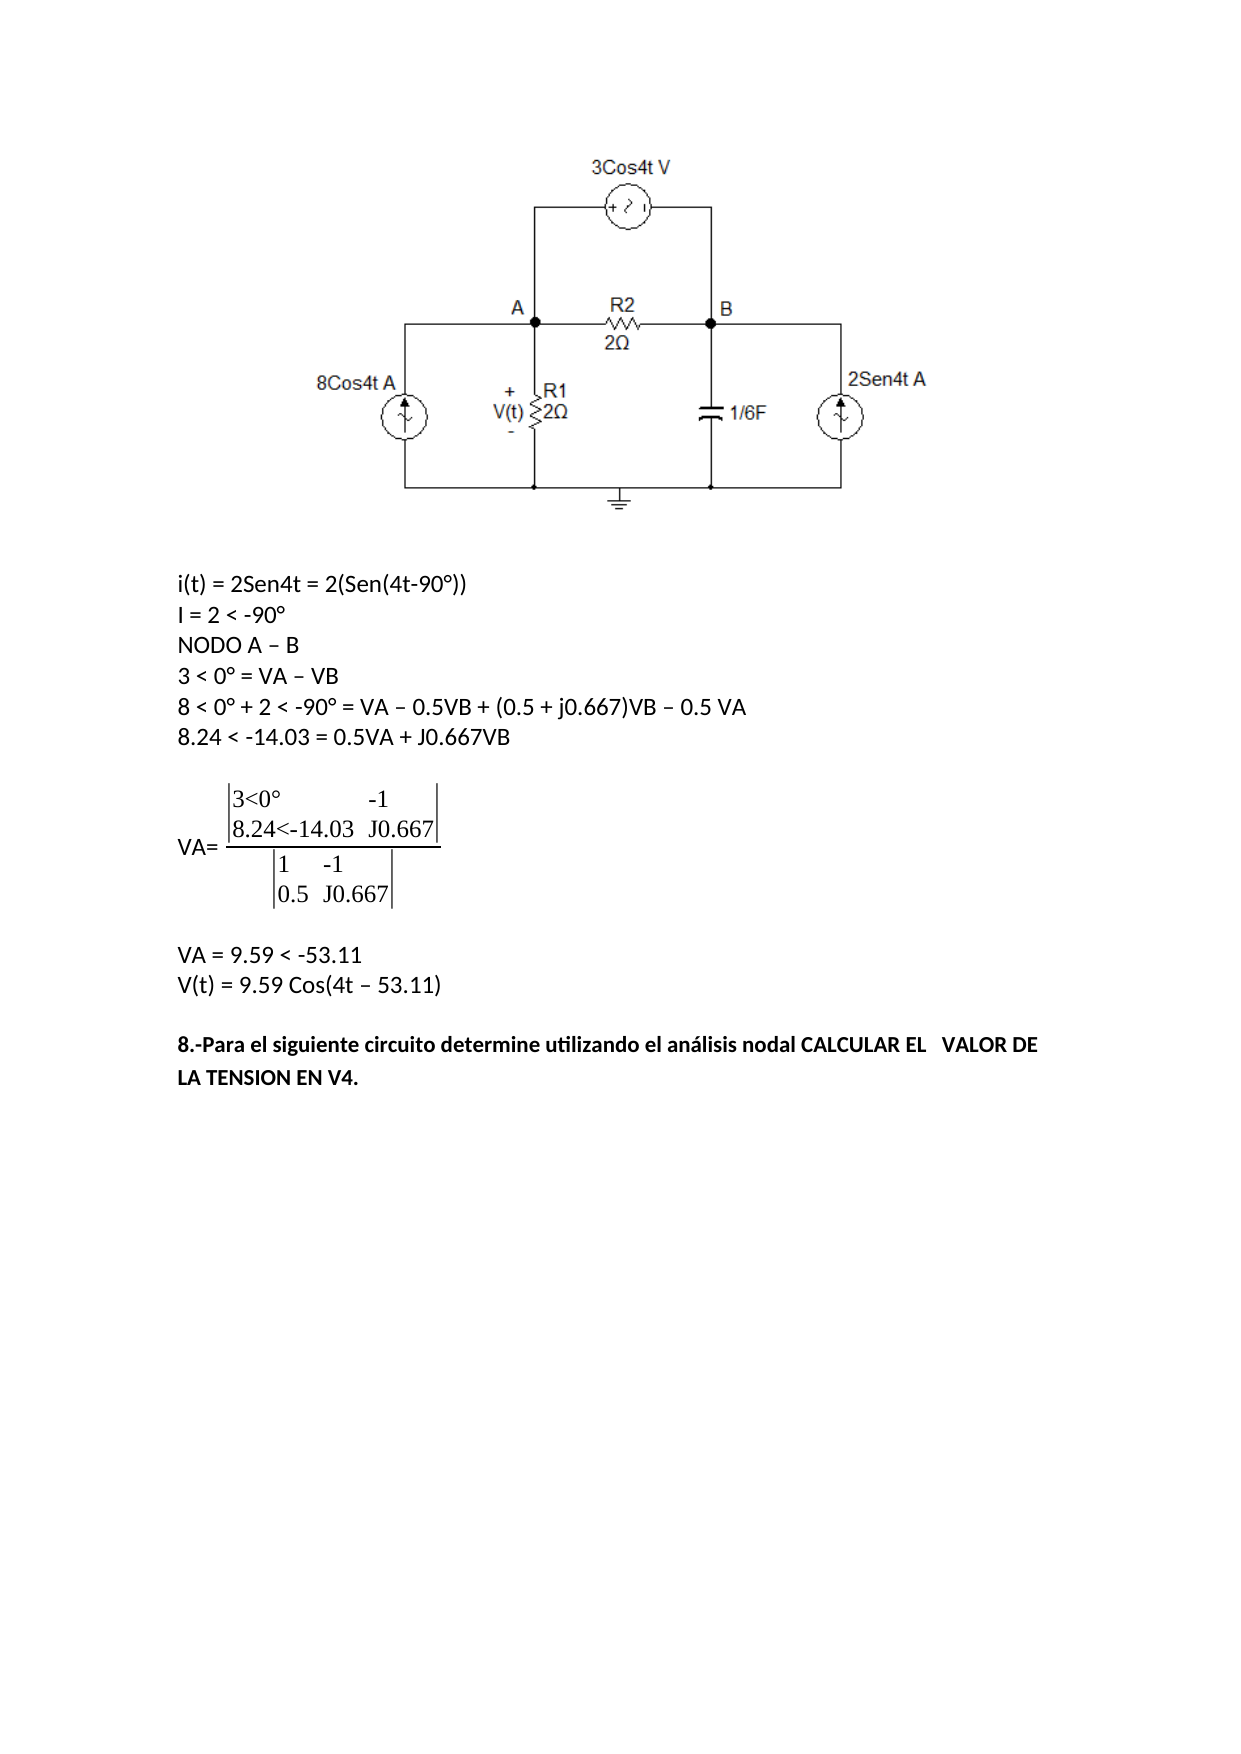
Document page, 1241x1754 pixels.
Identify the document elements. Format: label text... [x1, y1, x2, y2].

text VA = 9.59 < -53.11 [177, 939, 1063, 969]
text V(t) = 9.59 Cos(4t – 53.11) [177, 969, 1063, 1000]
text 8 < 0° + 2 < -90° = VA – 0.5VB + (0.5 + j0.667)VB – 0.5 VA [177, 691, 1063, 721]
text I = 2 < -90° [177, 599, 1063, 629]
text VA= [177, 782, 1063, 910]
text i(t) = 2Sen4t = 2(Sen(4t-90°)) [177, 568, 1063, 599]
text 8.-Para el siguiente circuito determine utilizando el análisis nodal CALCULAR EL VALOR DE V4. [177, 1030, 1063, 1091]
text NODO A – B [177, 629, 1063, 660]
picture [305, 147, 935, 538]
text 8.24 < -14.03 = 0.5VA + J0.667VB [177, 721, 1063, 752]
text 3 < 0° = VA – VB [177, 660, 1063, 691]
